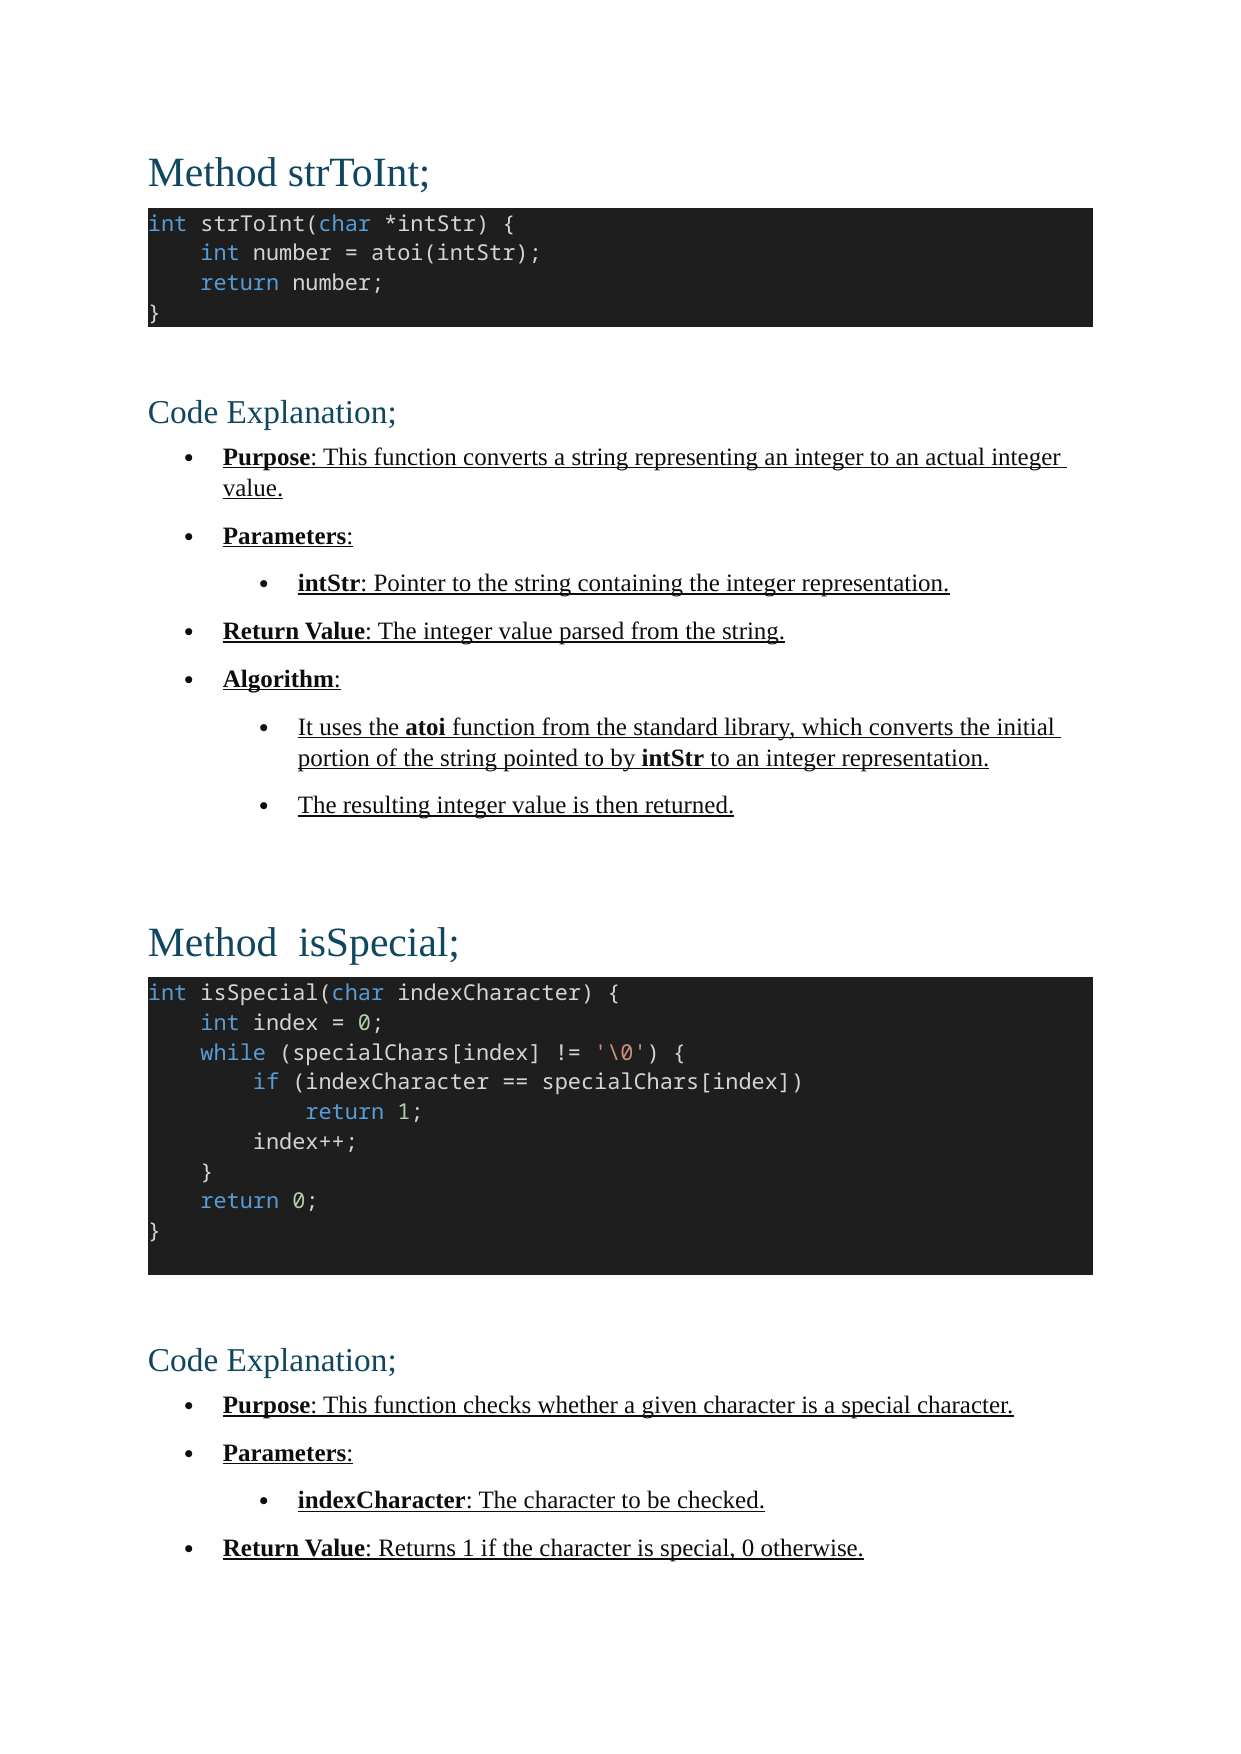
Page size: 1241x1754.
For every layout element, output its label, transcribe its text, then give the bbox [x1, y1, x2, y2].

list indexCharacter: The character to be checked. [260, 1486, 1093, 1514]
text int strToInt(char *intStr) { [148, 208, 1093, 237]
list Purpose: This function converts a string representing an integer to an actual integer value. [185, 442, 1093, 502]
subtitle Code Explanation; [148, 1341, 1093, 1379]
list Parameters: [185, 521, 1093, 549]
text while (specialChars[index] != '\0') { [148, 1037, 1093, 1066]
text } [148, 297, 1093, 327]
text } [148, 1215, 1093, 1245]
text index++; [148, 1126, 1093, 1156]
list Algorithm: [185, 664, 1093, 693]
list It uses the atoi function from the standard library, which converts the initial portion of the string pointed to by intStr to an integer representation. [260, 712, 1093, 771]
subtitle Method strToInt; [148, 148, 1093, 196]
list Return Value: Returns 1 if the character is special, 0 otherwise. [185, 1533, 1093, 1562]
text int index = 0; [148, 1007, 1093, 1037]
list intStr: Pointer to the string containing the integer representation. [260, 568, 1093, 597]
text return 1; [148, 1096, 1093, 1126]
list Parameters: [185, 1438, 1093, 1467]
subtitle Method isSpecial; [148, 917, 1093, 965]
list Return Value: The integer value parsed from the string. [185, 616, 1093, 645]
text int isSpecial(char indexCharacter) { [148, 977, 1093, 1007]
text } [148, 1156, 1093, 1186]
text if (indexCharacter == specialChars[index]) [148, 1066, 1093, 1096]
list Purpose: This function checks whether a given character is a special character. [185, 1390, 1093, 1419]
text int number = atoi(intStr); [148, 237, 1093, 267]
list The resulting integer value is then returned. [260, 790, 1093, 819]
text return number; [148, 267, 1093, 297]
text return 0; [148, 1186, 1093, 1215]
subtitle Code Explanation; [148, 392, 1093, 431]
